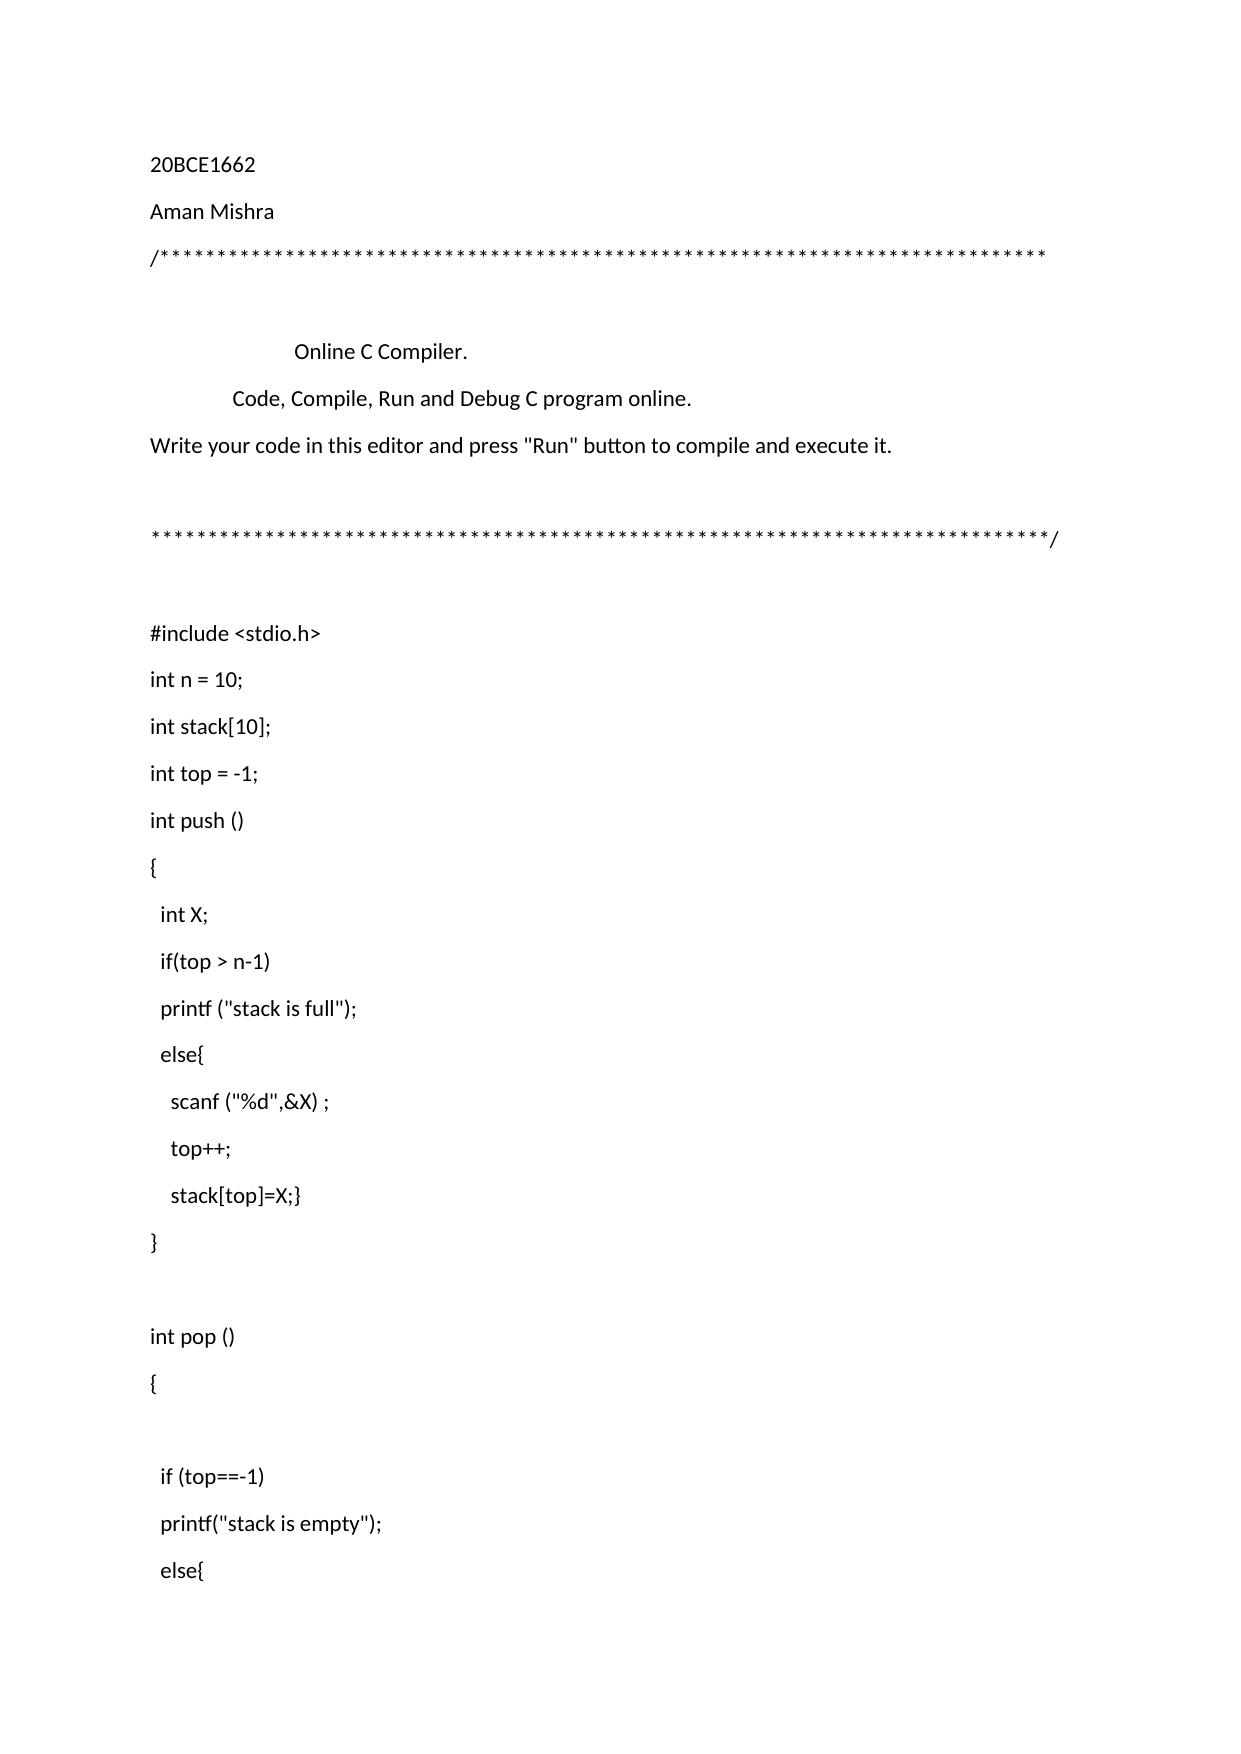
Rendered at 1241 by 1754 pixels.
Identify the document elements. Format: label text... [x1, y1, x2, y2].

text #include <stdio.h> [150, 619, 1090, 647]
text /****************************************************************************** [150, 244, 1090, 272]
text Code, Compile, Run and Debug C program online. [150, 384, 1090, 412]
text int stack[10]; [150, 712, 1090, 741]
text *******************************************************************************/ [150, 525, 1090, 553]
text printf("stack is empty"); [150, 1509, 1090, 1537]
text else{ [150, 1041, 1090, 1069]
text { [150, 853, 1090, 881]
text stack[top]=X;} [150, 1181, 1090, 1209]
text Online C Compiler. [150, 337, 1090, 366]
text top++; [150, 1134, 1090, 1162]
text scanf ("%d",&X) ; [150, 1087, 1090, 1116]
text int push () [150, 806, 1090, 834]
text Aman Mishra [150, 197, 1090, 225]
text int top = -1; [150, 759, 1090, 787]
text if(top > n-1) [150, 947, 1090, 975]
text Write your code in this editor and press "Run" button to compile and execute it. [150, 431, 1090, 459]
text } [150, 1228, 1090, 1256]
text else{ [150, 1556, 1090, 1584]
text { [150, 1369, 1090, 1397]
text int n = 10; [150, 666, 1090, 694]
text if (top==-1) [150, 1462, 1090, 1491]
text int X; [150, 900, 1090, 928]
text int pop () [150, 1322, 1090, 1350]
text 20BCE1662 [150, 150, 1090, 178]
text printf ("stack is full"); [150, 994, 1090, 1022]
